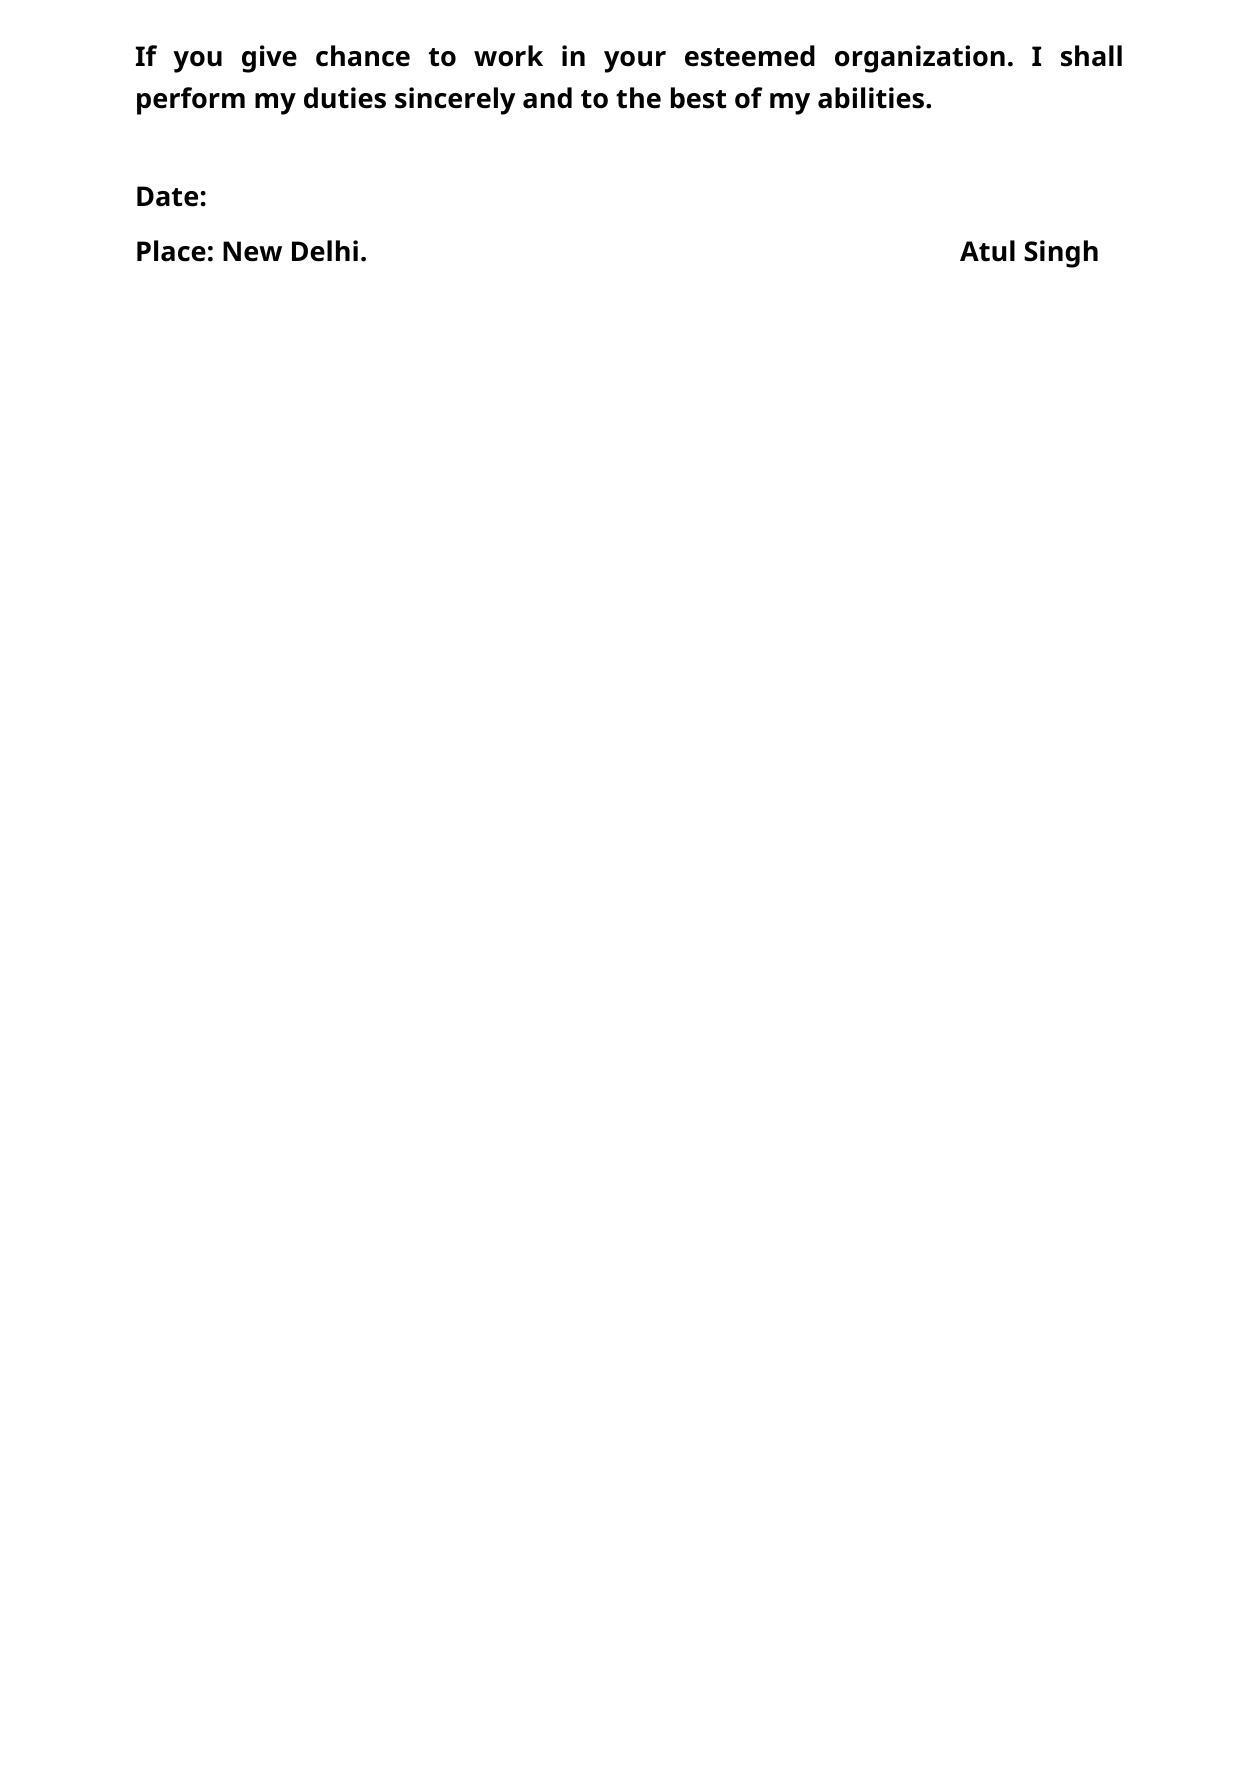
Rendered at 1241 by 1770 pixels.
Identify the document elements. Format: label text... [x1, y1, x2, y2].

text Place: New Delhi. Atul Singh [135, 233, 1125, 270]
text Date: [135, 178, 1125, 214]
text If you give chance to work in your esteemed organization. I shall perform my duties sincerely and to the best of my abilities. [135, 37, 1125, 117]
